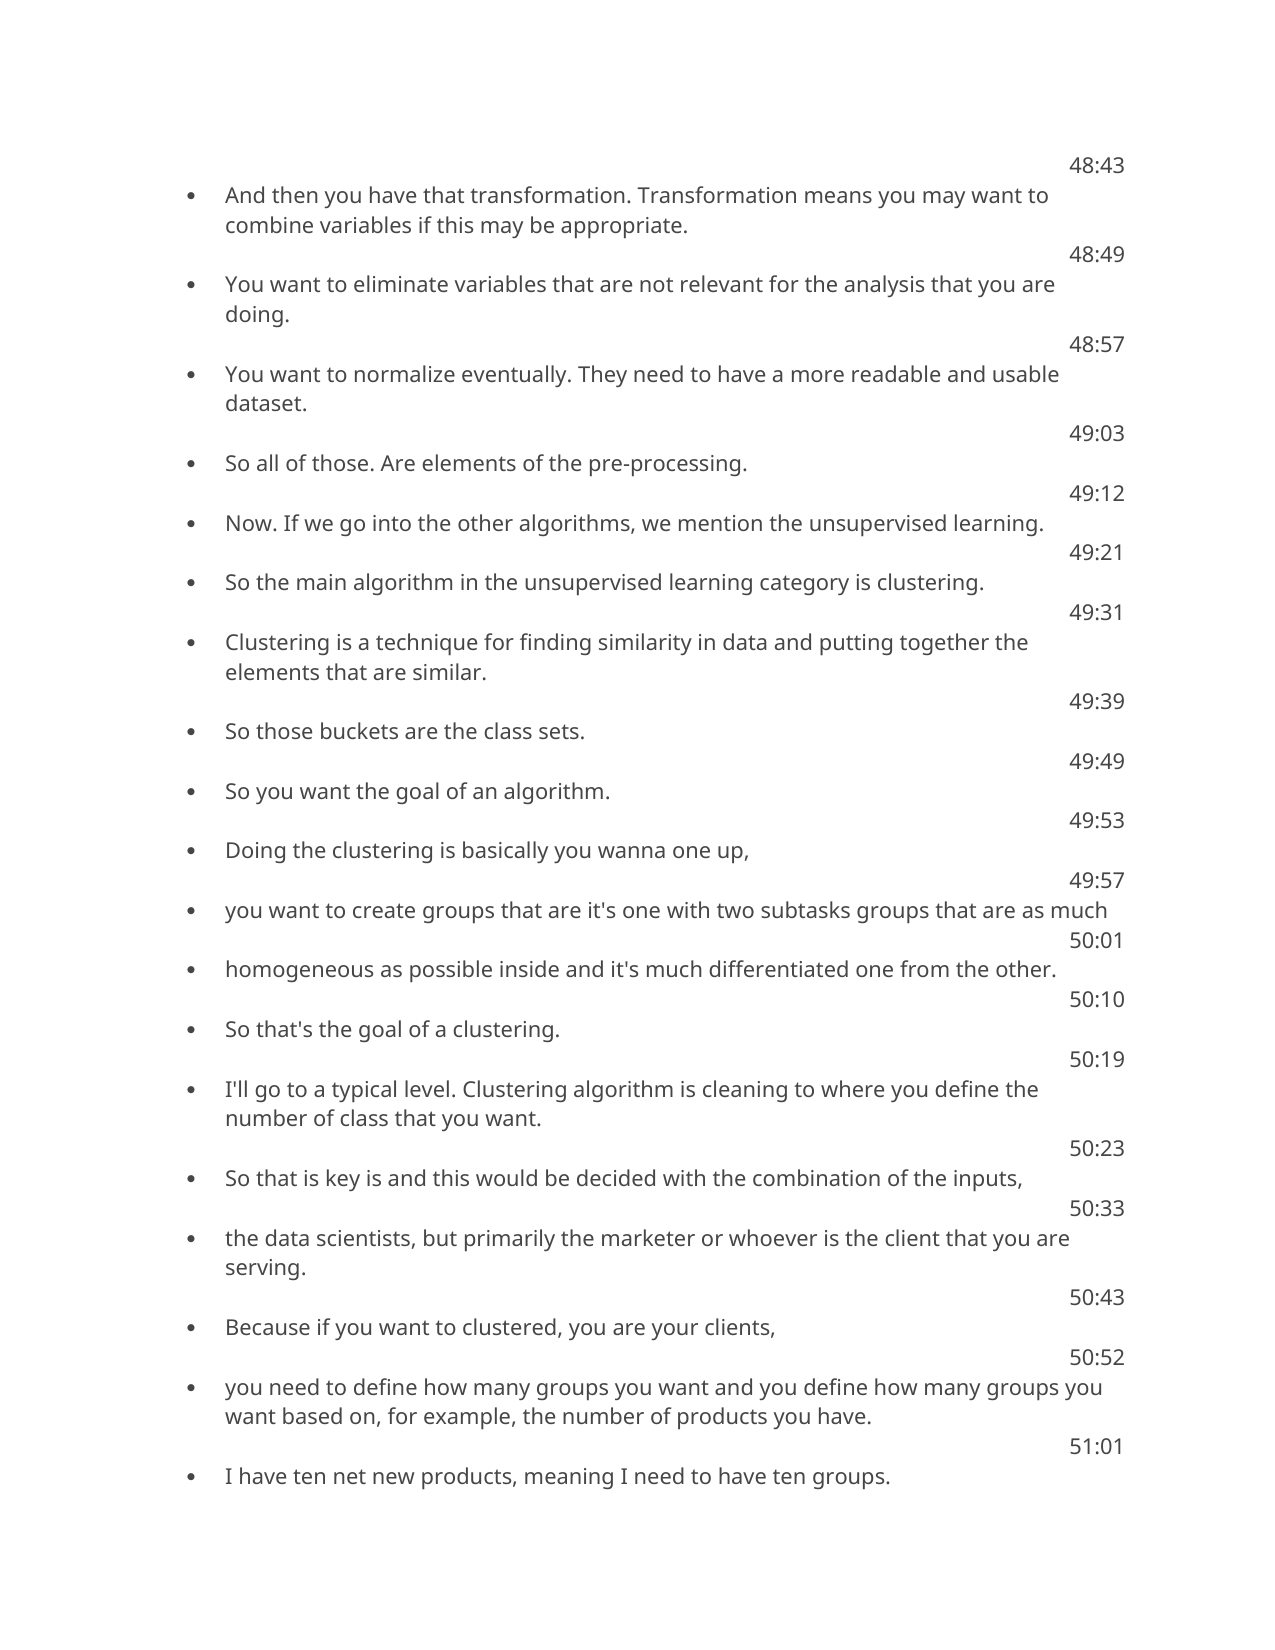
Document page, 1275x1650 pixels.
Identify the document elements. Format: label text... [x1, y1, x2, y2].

list You want to eliminate variables that are not relevant for the analysis that you are doing. [187, 269, 1125, 329]
text 48:57 [225, 329, 1125, 358]
text 49:49 [225, 746, 1125, 776]
list You want to normalize eventually. They need to have a more readable and usable dataset. [187, 358, 1125, 418]
list you want to create groups that are it's one with two subtasks groups that are as much [187, 895, 1125, 924]
text 49:53 [225, 805, 1125, 835]
text 49:39 [225, 686, 1125, 716]
list Now. If we go into the other algorithms, we mention the unsupervised learning. [187, 507, 1125, 537]
list I'll go to a typical level. Clustering algorithm is cleaning to where you define the number of class that you want. [187, 1073, 1125, 1133]
list homogeneous as possible inside and it's much differentiated one from the other. [187, 954, 1125, 984]
text 49:31 [225, 597, 1125, 627]
list So that's the goal of a clustering. [187, 1014, 1125, 1044]
text 50:10 [225, 984, 1125, 1014]
list So all of those. Are elements of the pre-processing. [187, 448, 1125, 478]
text 49:12 [225, 478, 1125, 507]
text 50:23 [225, 1133, 1125, 1163]
text 50:52 [225, 1342, 1125, 1371]
list Doing the clustering is basically you wanna one up, [187, 835, 1125, 865]
text 50:01 [225, 924, 1125, 954]
text 48:49 [225, 239, 1125, 269]
text 51:01 [225, 1431, 1125, 1461]
text 49:57 [225, 865, 1125, 895]
text 48:43 [225, 150, 1125, 180]
text 49:03 [225, 418, 1125, 448]
list So that is key is and this would be decided with the combination of the inputs, [187, 1163, 1125, 1193]
list Clustering is a technique for finding similarity in data and putting together the elements that are similar. [187, 627, 1125, 686]
list And then you have that transformation. Transformation means you may want to combine variables if this may be appropriate. [187, 180, 1125, 239]
text 50:19 [225, 1044, 1125, 1073]
list you need to define how many groups you want and you define how many groups you want based on, for example, the number of products you have. [187, 1371, 1125, 1431]
list Because if you want to clustered, you are your clients, [187, 1312, 1125, 1342]
list So those buckets are the class sets. [187, 716, 1125, 746]
list I have ten net new products, meaning I need to have ten groups. [187, 1461, 1125, 1491]
text 50:33 [225, 1193, 1125, 1222]
text 50:43 [225, 1282, 1125, 1312]
list So you want the goal of an algorithm. [187, 776, 1125, 805]
text 49:21 [225, 537, 1125, 567]
list the data scientists, but primarily the marketer or whoever is the client that you are serving. [187, 1222, 1125, 1282]
list So the main algorithm in the unsupervised learning category is clustering. [187, 567, 1125, 597]
